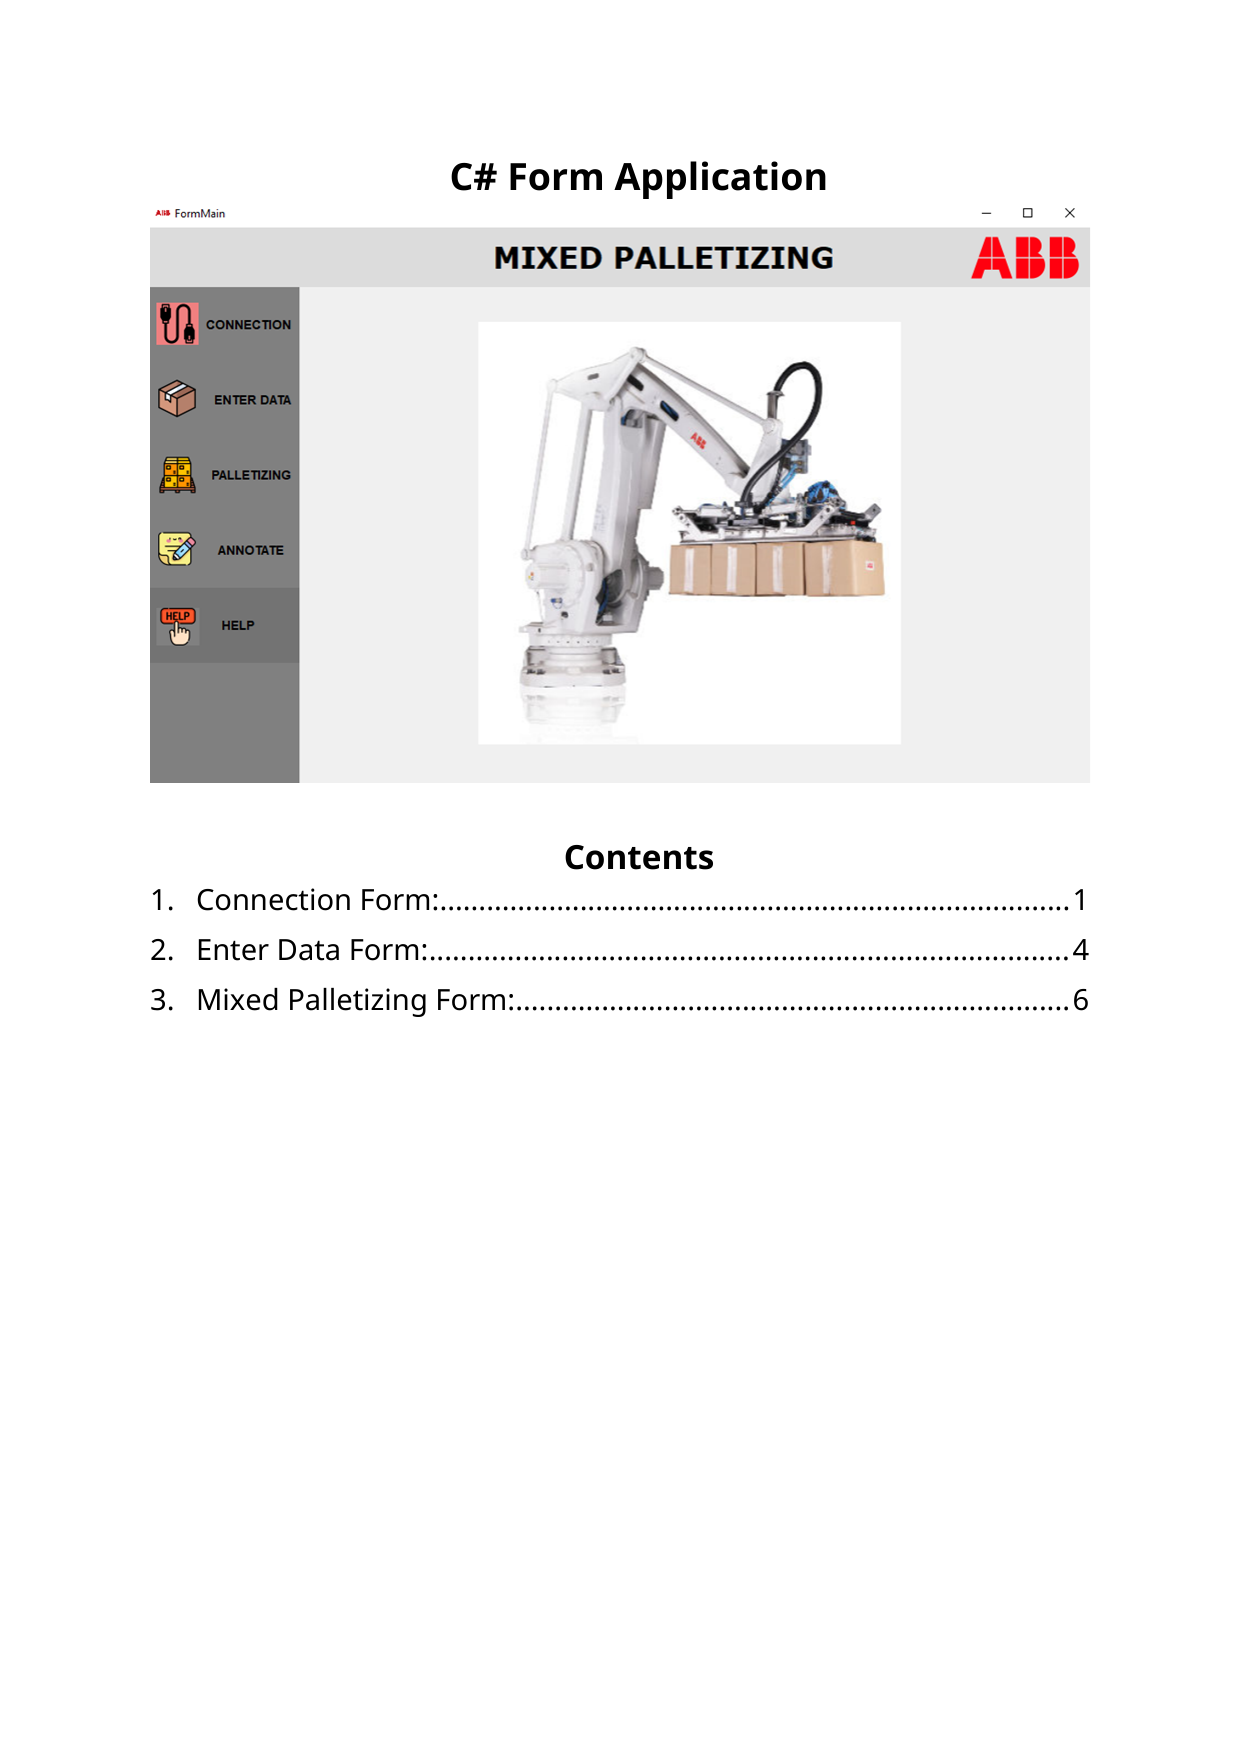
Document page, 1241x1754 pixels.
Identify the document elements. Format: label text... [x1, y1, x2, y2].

text C# Form Application [150, 150, 1090, 201]
picture [150, 201, 1091, 783]
